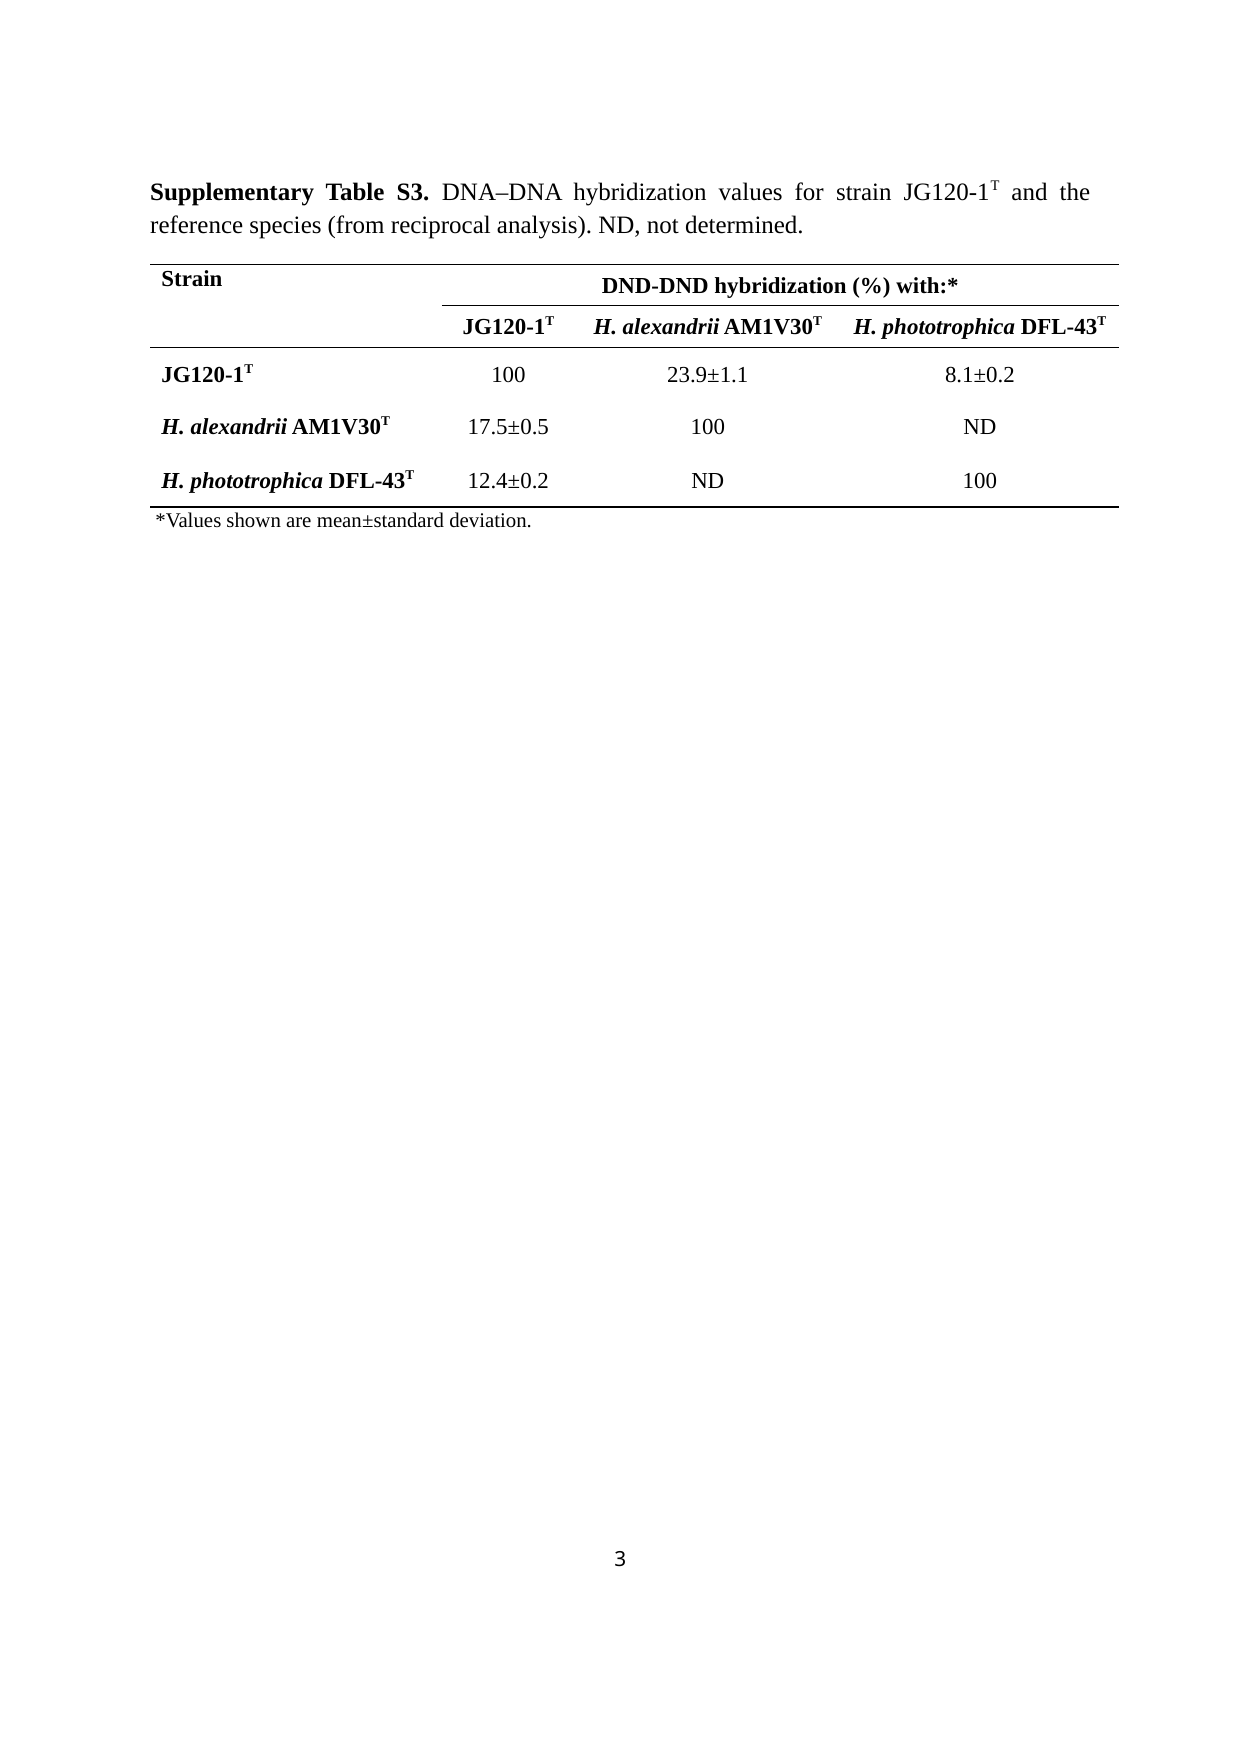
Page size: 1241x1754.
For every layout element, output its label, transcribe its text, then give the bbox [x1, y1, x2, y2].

table_cell 17.5±0.5 [442, 400, 574, 453]
table_cell JG120-1T [442, 306, 574, 347]
table_cell 8.1±0.2 [841, 348, 1119, 400]
table_header DND-DND hybridization (%) with:* [442, 265, 1119, 305]
table_cell H. phototrophica DFL-43T [150, 453, 442, 506]
table_cell 12.4±0.2 [442, 453, 574, 506]
table_cell H. phototrophica DFL-43T [841, 306, 1119, 347]
text *Values shown are mean±standard deviation. [150, 508, 1090, 532]
table_cell H. alexandrii AM1V30T [150, 400, 442, 453]
table_cell 100 [442, 348, 574, 400]
table_cell JG120-1T [150, 348, 442, 400]
table_cell 23.9±1.1 [575, 348, 841, 400]
table_header Strain [150, 265, 442, 347]
table_cell H. alexandrii AM1V30T [575, 306, 841, 347]
table_cell 100 [841, 453, 1119, 506]
table_cell ND [575, 453, 841, 506]
table_cell ND [841, 400, 1119, 453]
text Supplementary Table S3. DNA–DNA hybridization values for strain JG120-1T and the reference species (from reciprocal analysis). ND, not determined. [150, 177, 1090, 239]
table_cell 100 [575, 400, 841, 453]
